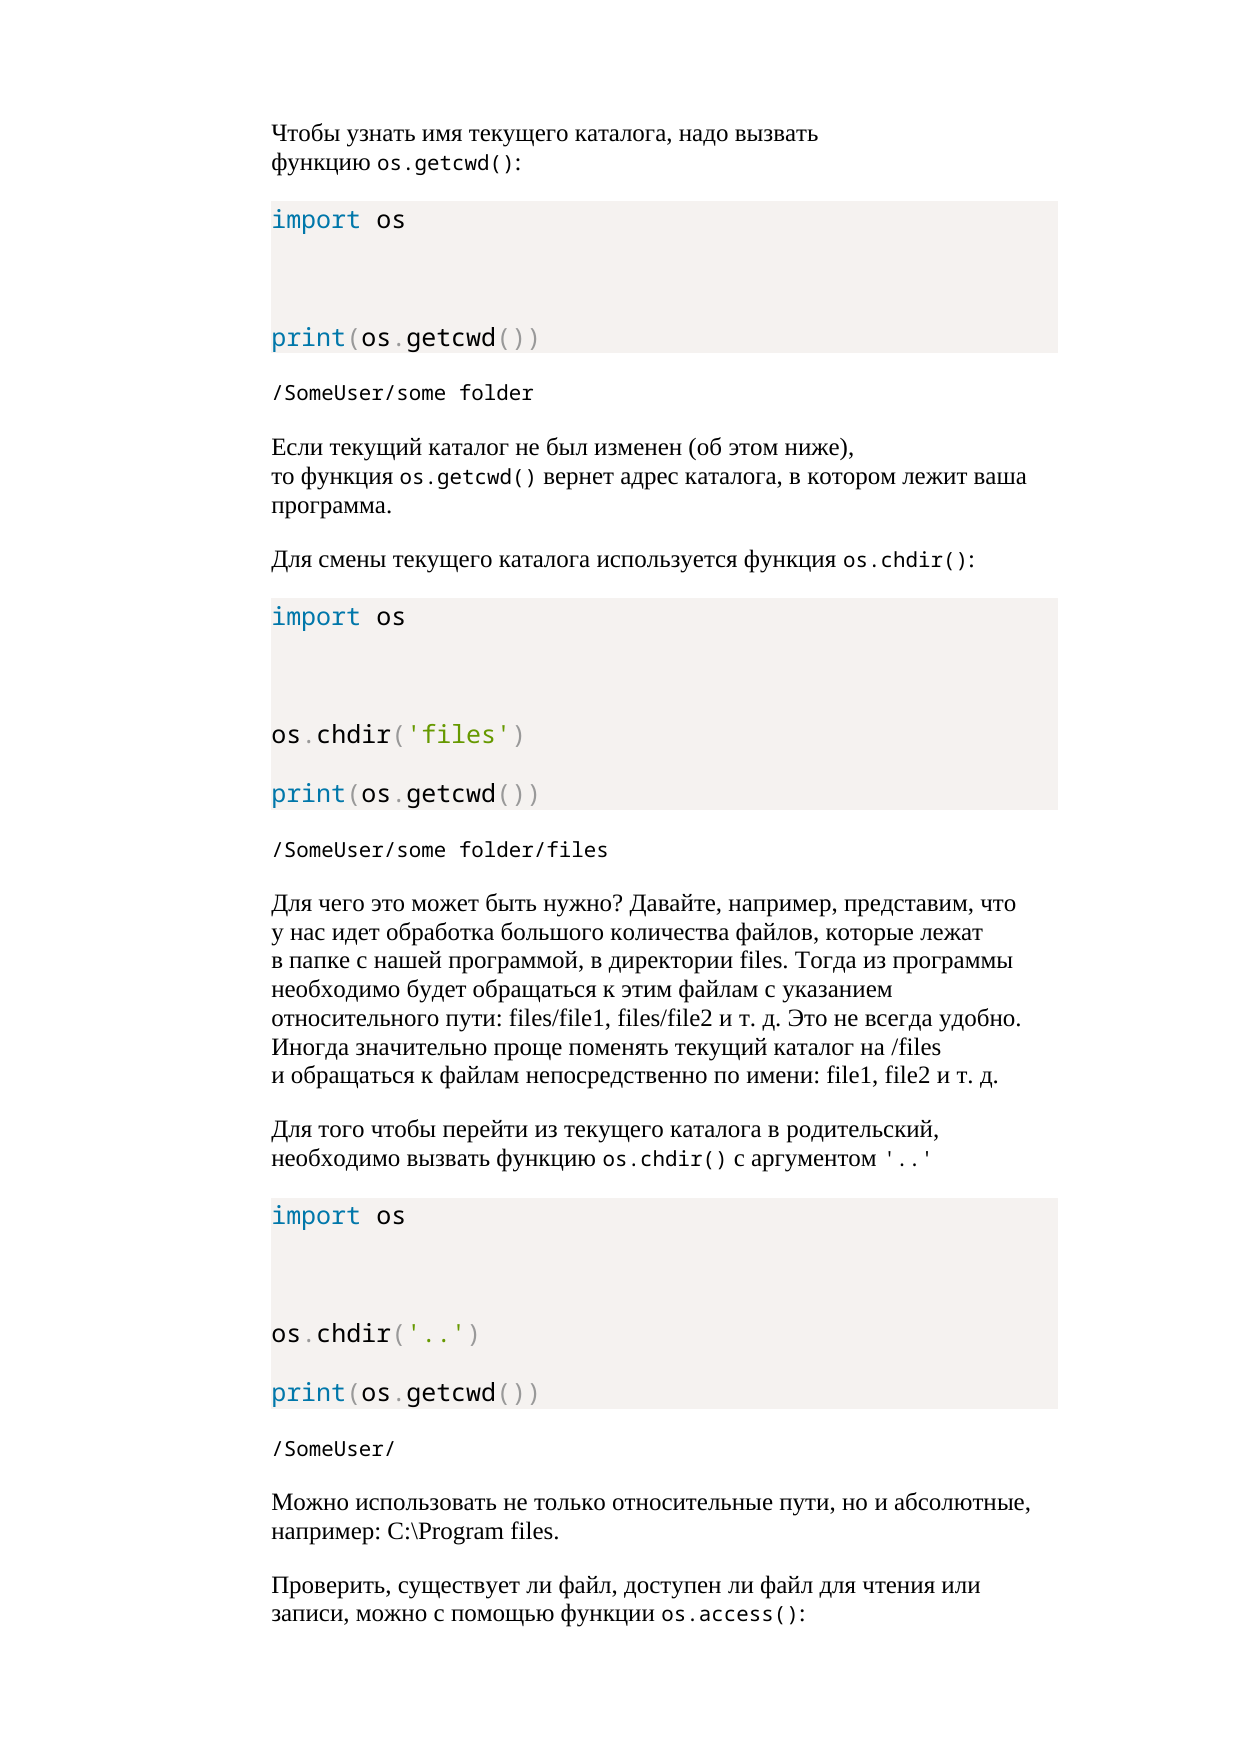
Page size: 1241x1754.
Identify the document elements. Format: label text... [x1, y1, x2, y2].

text /SomeUser/some folder [271, 378, 1058, 407]
text Для чего это может быть нужно? Давайте, например, представим, что у нас идет обработка большого количества файлов, которые лежат в папке с нашей программой, в директории files. Тогда из программы необходимо будет обращаться к этим файлам с указанием относительного пути: files/file1, files/file2 и т. д. Это не всегда удобно. Иногда значительно проще поменять текущий каталог на /files и обращаться к файлам непосредственно по имени: file1, file2 и т. д. [271, 888, 1058, 1089]
text os.chdir('files') [271, 717, 1058, 751]
text /SomeUser/ [271, 1434, 1058, 1462]
text print(os.getcwd()) [271, 1375, 1058, 1409]
text Если текущий каталог не был изменен (об этом ниже), то функция os.getcwd() вернет адрес каталога, в котором лежит ваша программа. [271, 432, 1058, 519]
text print(os.getcwd()) [271, 776, 1058, 810]
text import os [271, 201, 1058, 235]
text import os [271, 1198, 1058, 1232]
text Для смены текущего каталога используется функция os.chdir(): [271, 544, 1058, 573]
text /SomeUser/some folder/files [271, 835, 1058, 863]
text import os [271, 598, 1058, 632]
text Можно использовать не только относительные пути, но и абсолютные, например: C:\Program files. [271, 1487, 1058, 1545]
text Проверить, существует ли файл, доступен ли файл для чтения или записи, можно с помощью функции os.access(): [271, 1570, 1058, 1628]
text Чтобы узнать имя текущего каталога, надо вызвать функцию os.getcwd(): [271, 118, 1058, 176]
text print(os.getcwd()) [271, 319, 1058, 353]
text os.chdir('..') [271, 1316, 1058, 1350]
text Для того чтобы перейти из текущего каталога в родительский, необходимо вызвать функцию os.chdir() с аргументом '..' [271, 1114, 1058, 1173]
